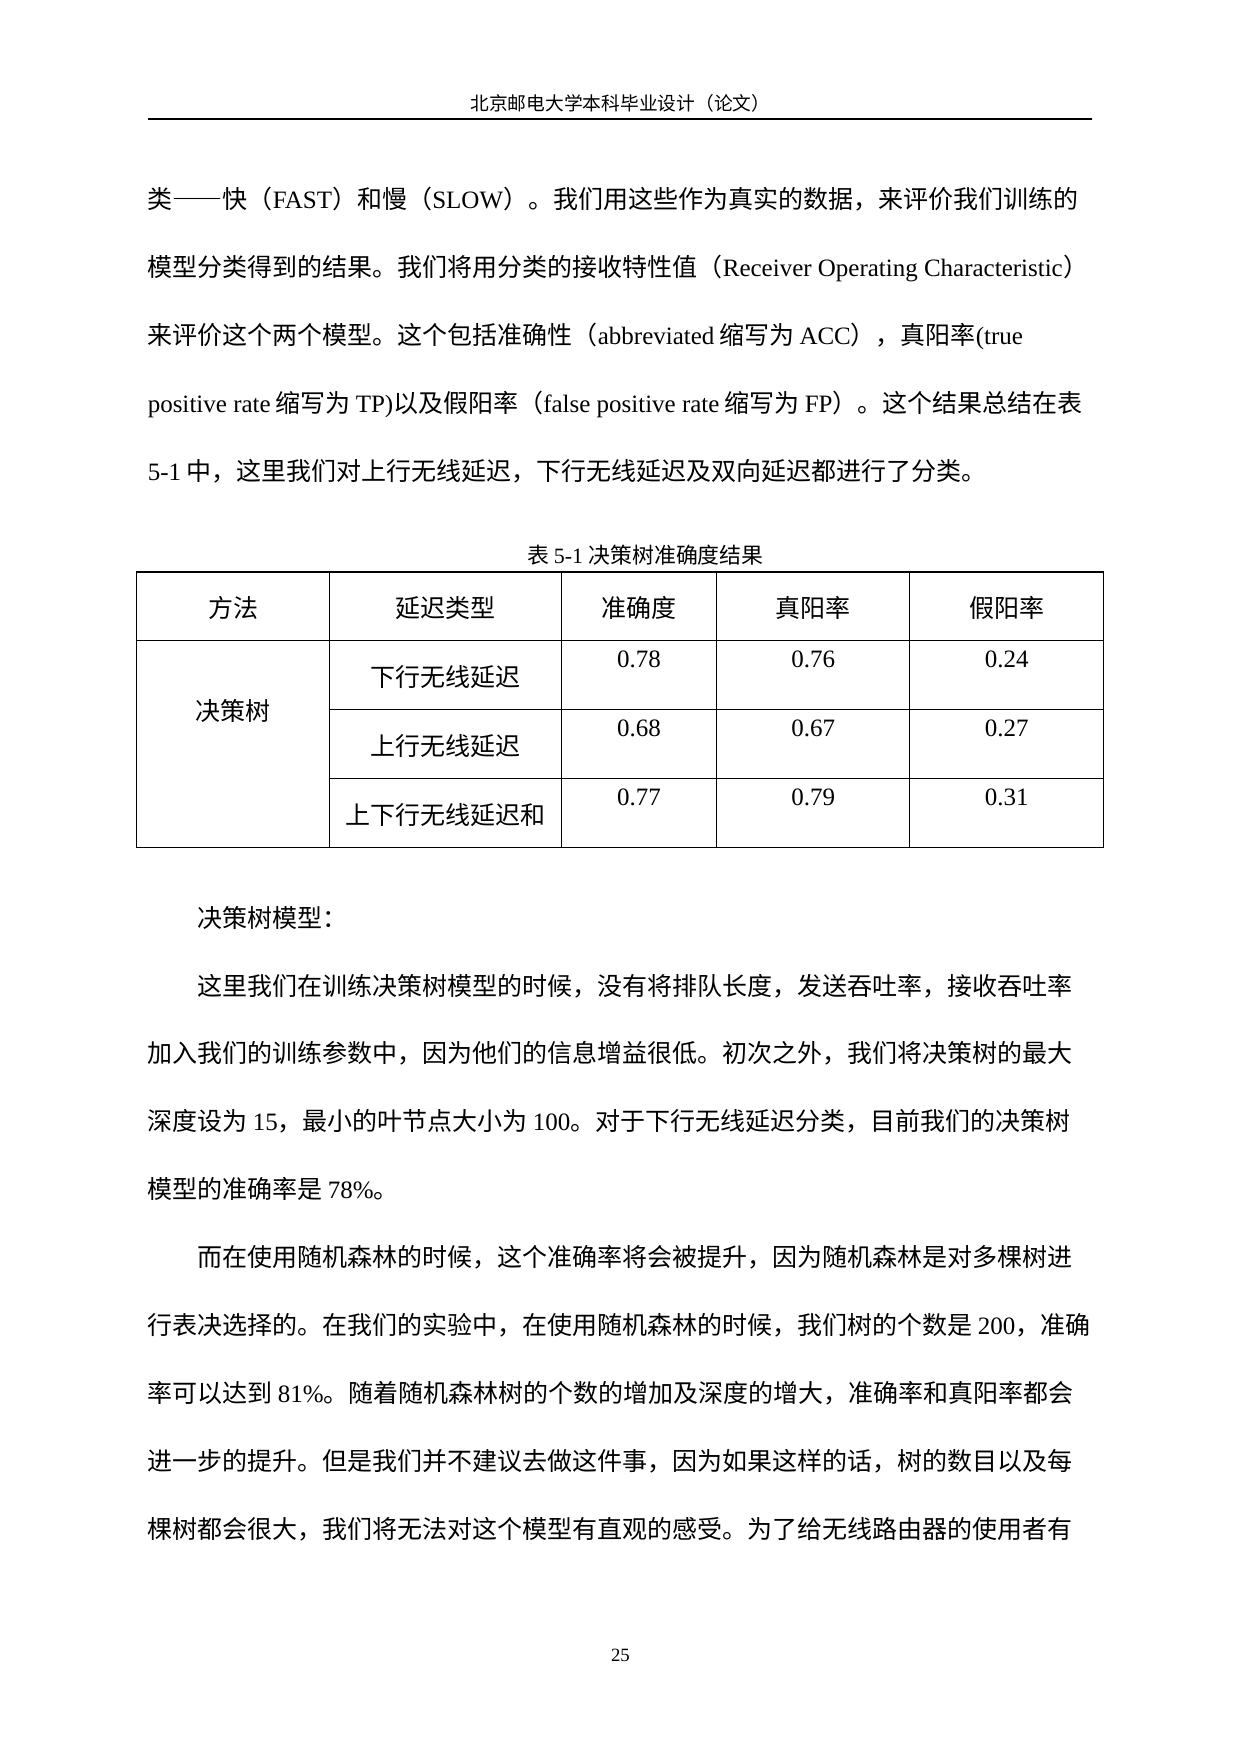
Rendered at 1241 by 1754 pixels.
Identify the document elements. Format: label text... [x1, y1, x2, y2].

table_cell 下行无线延迟 [330, 641, 561, 709]
table_cell 0.68 [562, 710, 716, 778]
table_header 假阳率 [910, 573, 1103, 640]
table_cell 0.24 [910, 641, 1103, 709]
table_cell 0.67 [717, 710, 909, 778]
table_cell 上行无线延迟 [330, 710, 561, 778]
table_header 准确度 [562, 573, 716, 640]
text 这里我们在训练决策树模型的时候，没有将排队长度，发送吞吐率，接收吞吐率加入我们的训练参数中，因为他们的信息增益很低。初次之外，我们将决策树的最大深度设为15，最小的叶节点大小为100。对于下行无线延迟分类，目前我们的决策树模型的准确率是78%。 [148, 950, 1092, 1222]
table_header 真阳率 [717, 573, 909, 640]
table_cell 决策树 [137, 641, 329, 847]
table_cell 0.78 [562, 641, 716, 709]
table_cell 0.76 [717, 641, 909, 709]
text 表 5-1 决策树准确度结果 [148, 537, 1092, 571]
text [148, 164, 1092, 503]
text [148, 1222, 1092, 1561]
text 决策树模型： [148, 882, 1092, 950]
table_cell 0.27 [910, 710, 1103, 778]
table_cell 0.79 [717, 779, 909, 847]
table_cell 0.31 [910, 779, 1103, 847]
table_cell 上下行无线延迟和 [330, 779, 561, 847]
table_header 方法 [137, 573, 329, 640]
table_cell 0.77 [562, 779, 716, 847]
table_header 延迟类型 [330, 573, 561, 640]
